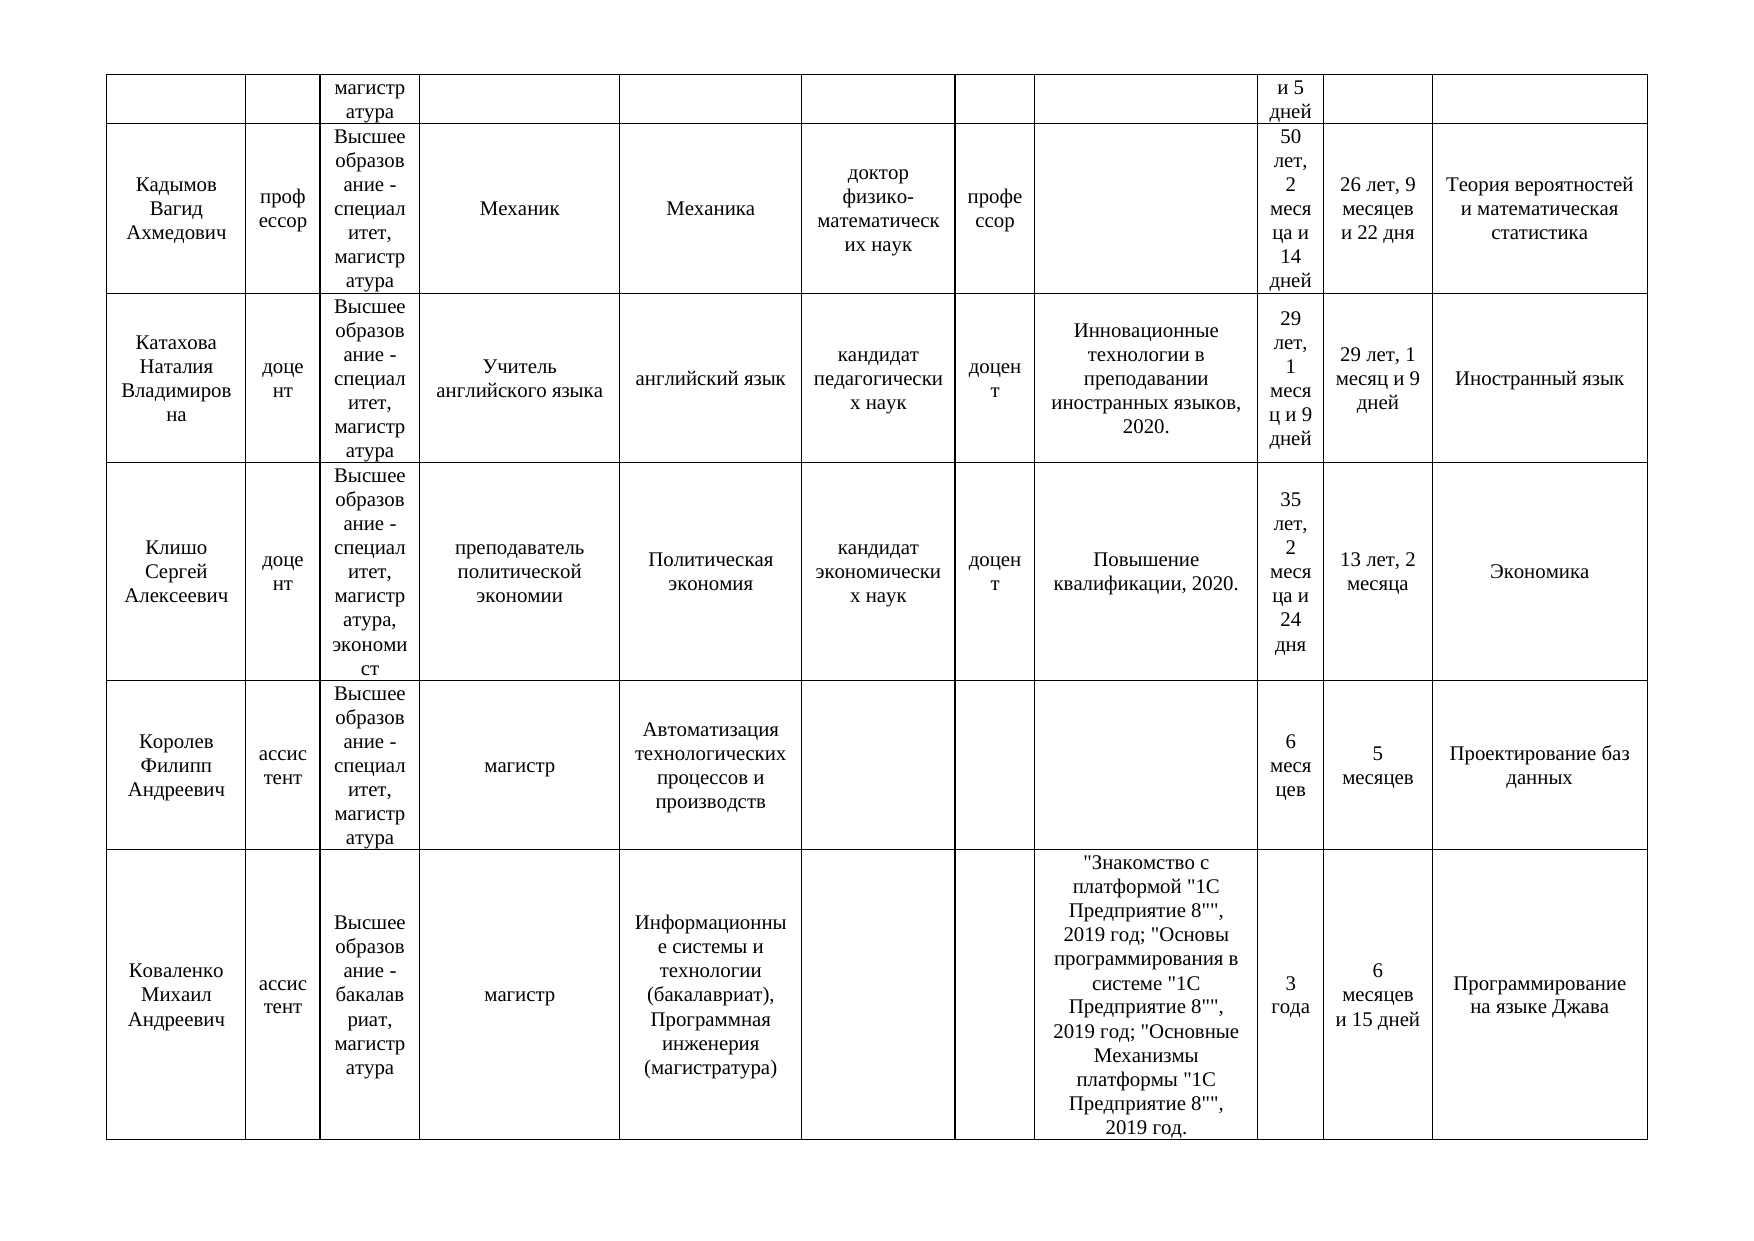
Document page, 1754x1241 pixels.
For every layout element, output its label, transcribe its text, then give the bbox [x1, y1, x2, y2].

table_cell 5 месяцев [1324, 681, 1432, 849]
table_cell магистр [420, 850, 619, 1139]
table_cell магистр [420, 681, 619, 849]
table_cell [1433, 75, 1647, 123]
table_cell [420, 75, 619, 123]
table_cell ассистент [246, 681, 319, 849]
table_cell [1258, 75, 1323, 123]
table_cell Информационные системы и технологии (бакалавриат), Программная инженерия (магистратура) [620, 850, 801, 1139]
table_cell Механик [420, 124, 619, 292]
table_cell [1035, 75, 1257, 123]
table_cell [620, 75, 801, 123]
table_cell доктор физико-математических наук [802, 124, 954, 292]
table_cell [107, 75, 245, 123]
table_cell Инновационные технологии в преподавании иностранных языков, 2020. [1035, 294, 1257, 462]
table_cell 13 лет, 2 месяца [1324, 463, 1432, 679]
table_cell [802, 75, 954, 123]
table_cell [956, 850, 1034, 1139]
table_cell Высшее образование - бакалавриат, магистратура [321, 850, 419, 1139]
table_cell [802, 681, 954, 849]
table_cell Высшее образование - специалитет, магистратура [321, 294, 419, 462]
table_cell английский язык [620, 294, 801, 462]
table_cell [321, 75, 419, 123]
table_cell профессор [246, 124, 319, 292]
table_cell Клишо Сергей Алексеевич [107, 463, 245, 679]
table_cell Катахова Наталия Владимировна [107, 294, 245, 462]
table_cell Высшее образование - специалитет, магистратура [321, 124, 419, 292]
table_cell доцент [956, 294, 1034, 462]
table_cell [246, 75, 319, 123]
table_cell [1035, 681, 1257, 849]
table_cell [1324, 75, 1432, 123]
table_cell Проектирование баз данных [1433, 681, 1647, 849]
table_cell 29 лет, 1 месяц и 9 дней [1258, 294, 1323, 462]
table_cell Механика [620, 124, 801, 292]
table_cell ассистент [246, 850, 319, 1139]
table_cell Иностранный язык [1433, 294, 1647, 462]
table_cell Программирование на языке Джава [1433, 850, 1647, 1139]
table_cell Теория вероятностей и математическая статистика [1433, 124, 1647, 292]
table_cell Королев Филипп Андреевич [107, 681, 245, 849]
table_cell доцент [246, 463, 319, 679]
table_cell доцент [956, 463, 1034, 679]
table_cell [956, 681, 1034, 849]
table_cell Политическая экономия [620, 463, 801, 679]
table_cell Высшее образование - специалитет, магистратура, экономист [321, 463, 419, 679]
table_cell 6 месяцев [1258, 681, 1323, 849]
table_cell 29 лет, 1 месяц и 9 дней [1324, 294, 1432, 462]
table_cell [1035, 124, 1257, 292]
table_cell Высшее образование - специалитет, магистратура [321, 681, 419, 849]
table_cell доцент [246, 294, 319, 462]
table_cell Экономика [1433, 463, 1647, 679]
table_cell 50 лет, 2 месяца и 14 дней [1258, 124, 1323, 292]
table_cell кандидат экономических наук [802, 463, 954, 679]
table_cell профессор [956, 124, 1034, 292]
table_cell 6 месяцев и 15 дней [1324, 850, 1432, 1139]
table_cell кандидат педагогических наук [802, 294, 954, 462]
table_cell 35 лет, 2 месяца и 24 дня [1258, 463, 1323, 679]
table_cell Автоматизация технологических процессов и производств [620, 681, 801, 849]
table_cell преподаватель политической экономии [420, 463, 619, 679]
table_cell [956, 75, 1034, 123]
table_cell Повышение квалификации, 2020. [1035, 463, 1257, 679]
table_cell 3 года [1258, 850, 1323, 1139]
table_cell Коваленко Михаил Андреевич [107, 850, 245, 1139]
table_cell Учитель английского языка [420, 294, 619, 462]
table_cell [802, 850, 954, 1139]
table_cell 26 лет, 9 месяцев и 22 дня [1324, 124, 1432, 292]
table_cell "Знакомство с платформой "1C Предприятие 8"", 2019 год; "Основы программирования в системе "1C Предприятие 8"", 2019 год; "Основные Механизмы платформы "1C Предприятие 8"", 2019 год. [1035, 850, 1257, 1139]
table_cell Кадымов Вагид Ахмедович [107, 124, 245, 292]
